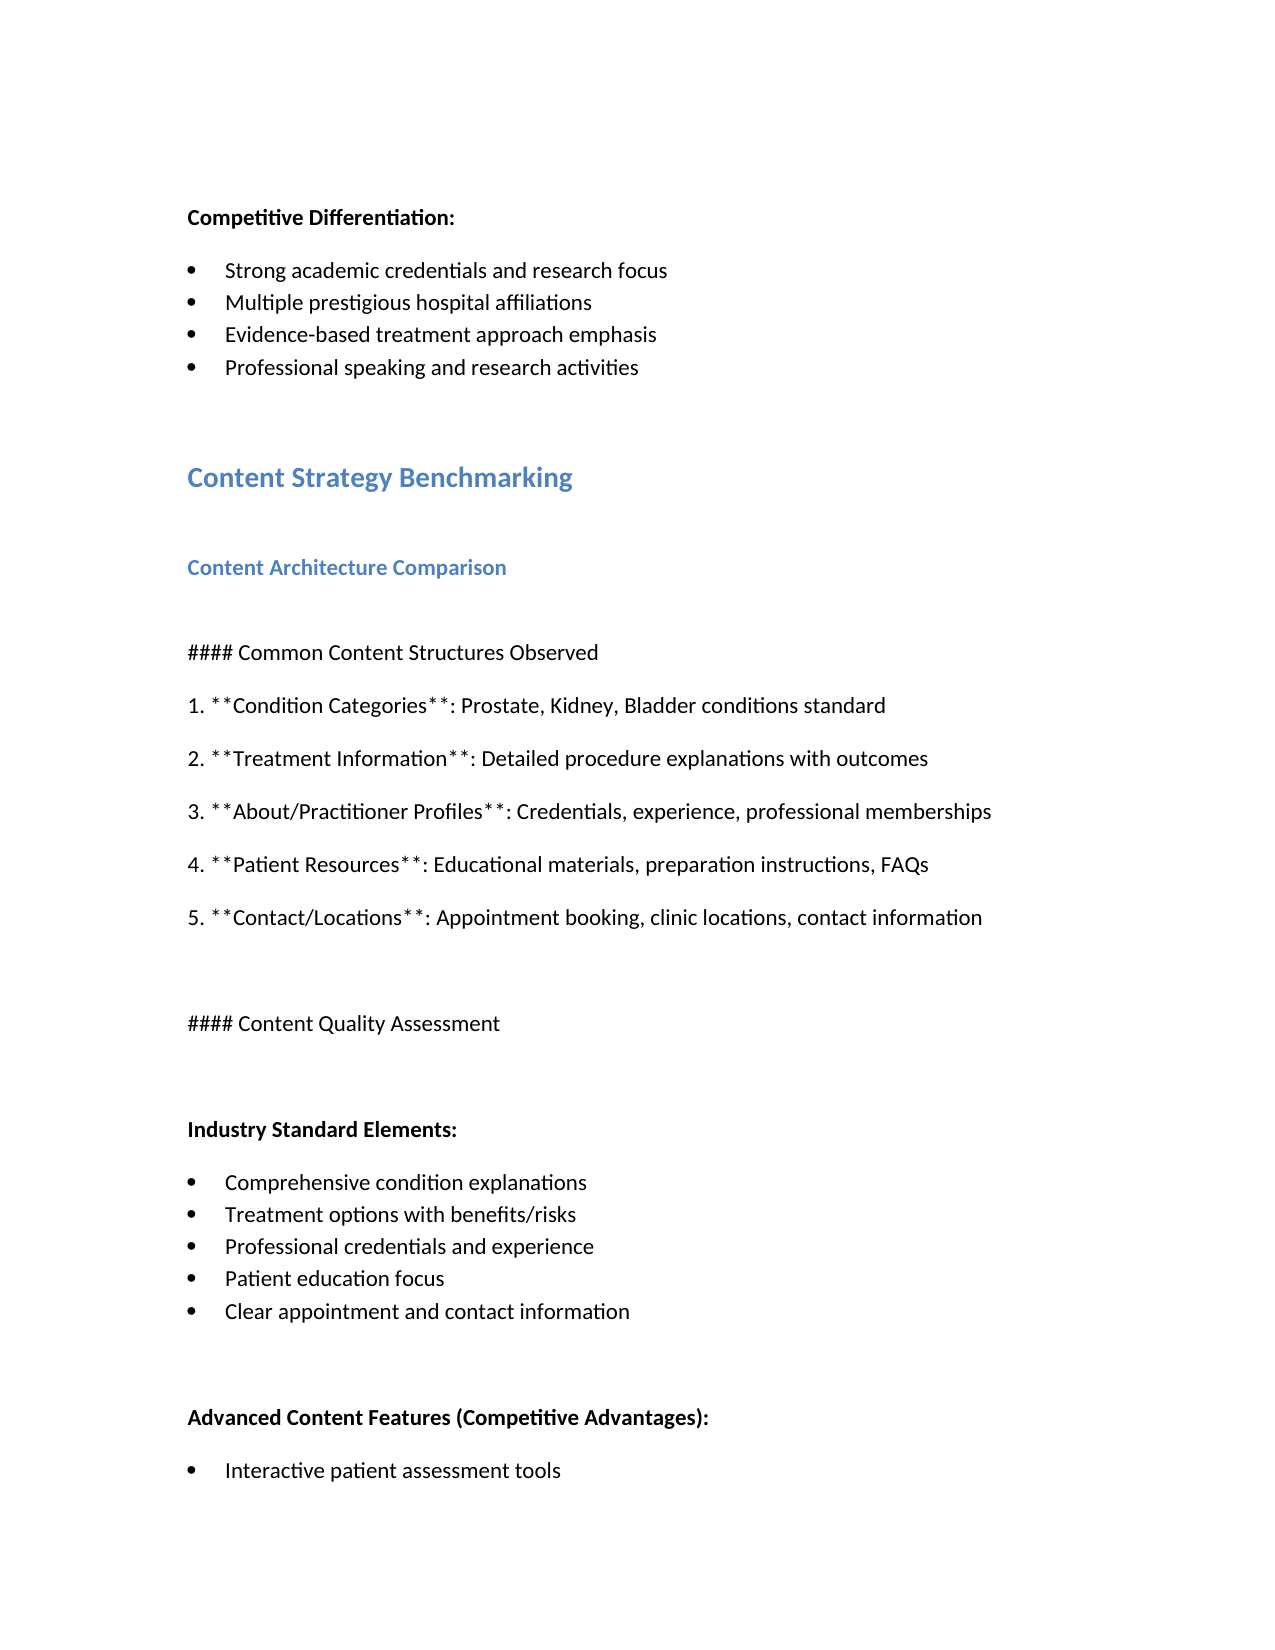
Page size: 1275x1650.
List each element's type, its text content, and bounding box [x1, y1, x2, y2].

list Multiple prestigious hospital affiliations [187, 288, 1087, 316]
list Professional credentials and experience [187, 1232, 1087, 1260]
subtitle Content Architecture Comparison [187, 553, 1087, 581]
text 2. **Treatment Information**: Detailed procedure explanations with outcomes [187, 744, 1087, 772]
text 1. **Condition Categories**: Prostate, Kidney, Bladder conditions standard [187, 691, 1087, 719]
text 4. **Patient Resources**: Educational materials, preparation instructions, FAQs [187, 850, 1087, 878]
list Professional speaking and research activities [187, 353, 1087, 381]
list Strong academic credentials and research focus [187, 256, 1087, 284]
text #### Common Content Structures Observed [187, 638, 1087, 666]
list Patient education focus [187, 1264, 1087, 1293]
text Competitive Differentiation: [187, 203, 1087, 231]
list Clear appointment and contact information [187, 1297, 1087, 1325]
text Industry Standard Elements: [187, 1115, 1087, 1143]
text Advanced Content Features (Competitive Advantages): [187, 1403, 1087, 1431]
list Treatment options with benefits/risks [187, 1200, 1087, 1228]
text 3. **About/Practitioner Profiles**: Credentials, experience, professional memberships [187, 797, 1087, 825]
text #### Content Quality Assessment [187, 1009, 1087, 1037]
list Comprehensive condition explanations [187, 1168, 1087, 1196]
list Evidence-based treatment approach emphasis [187, 320, 1087, 348]
text 5. **Contact/Locations**: Appointment booking, clinic locations, contact information [187, 903, 1087, 931]
subtitle Content Strategy Benchmarking [187, 459, 1087, 494]
list Interactive patient assessment tools [187, 1456, 1087, 1484]
